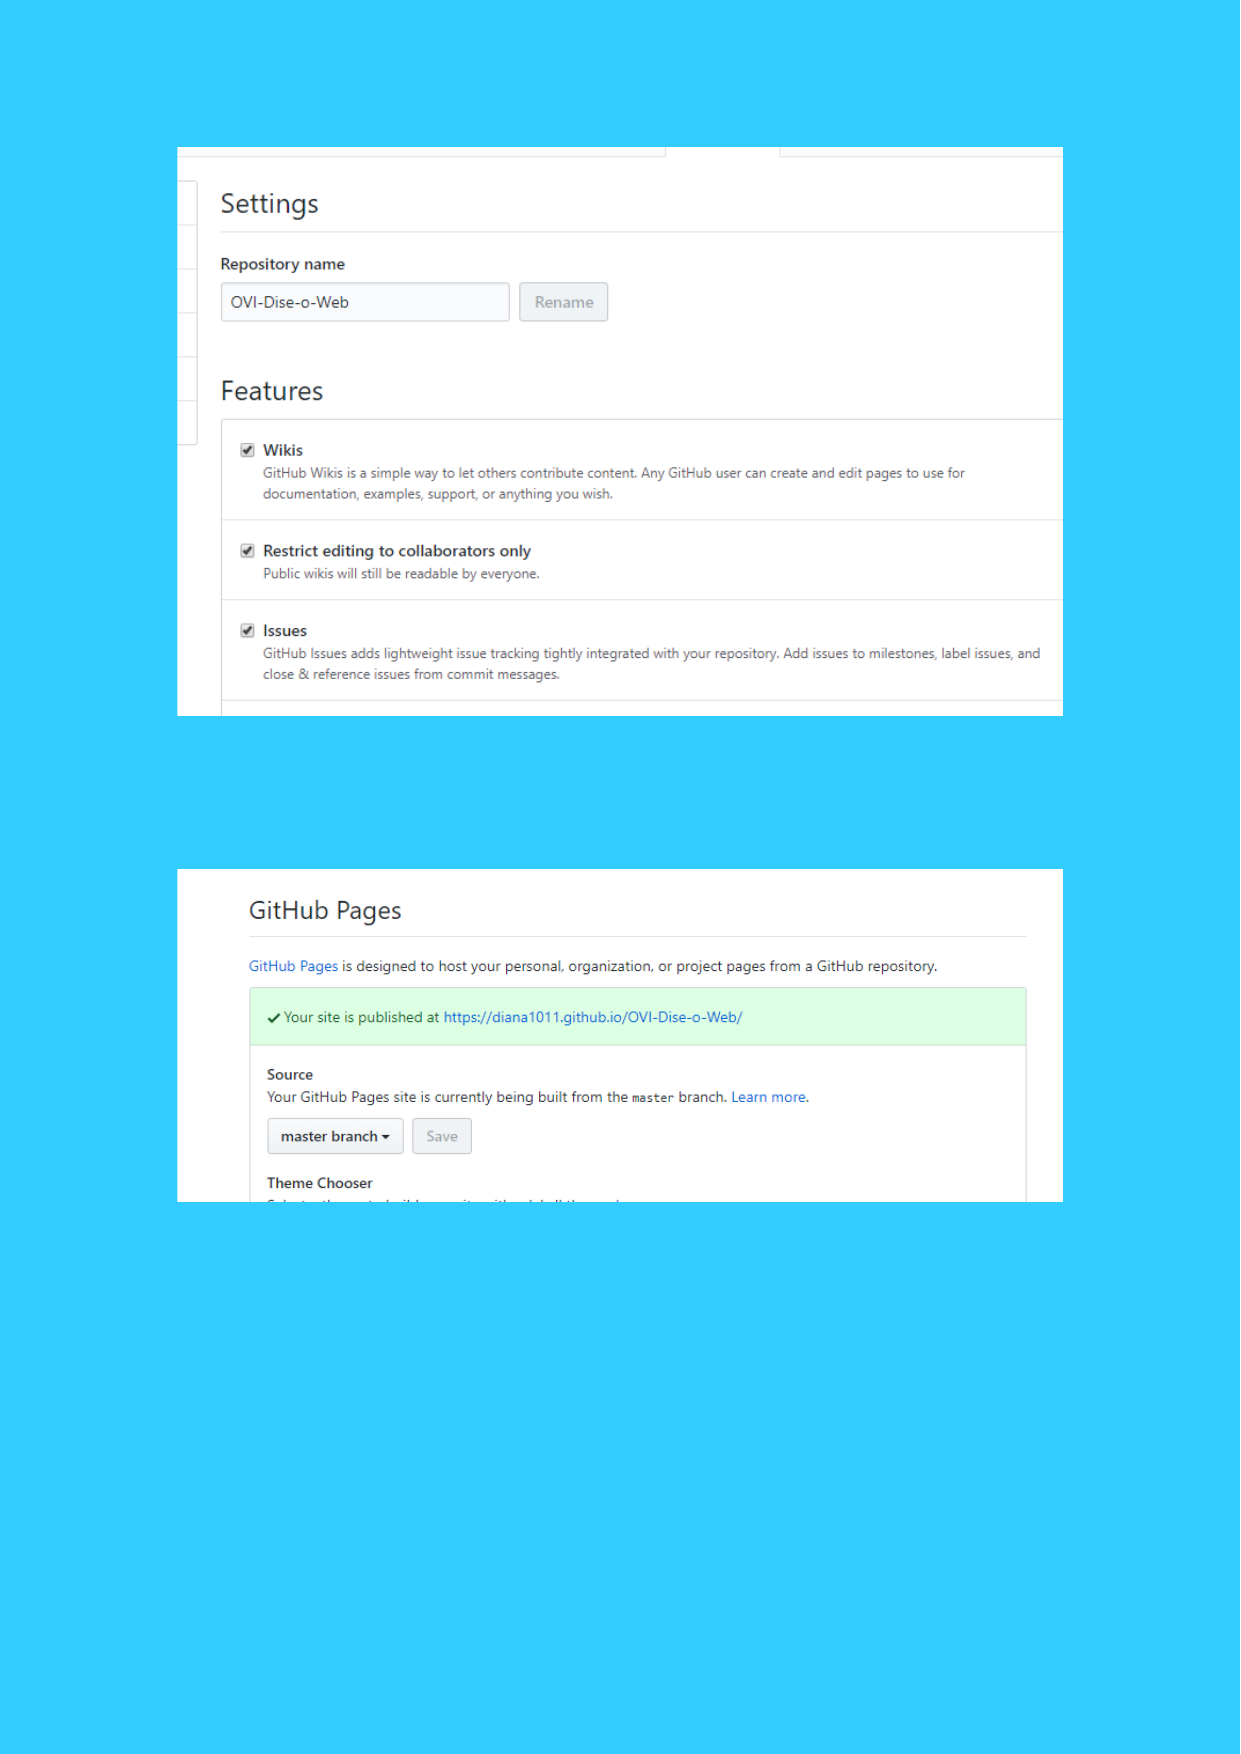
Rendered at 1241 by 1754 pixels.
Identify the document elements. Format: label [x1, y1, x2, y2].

picture [177, 147, 1063, 716]
picture [177, 869, 1063, 1202]
